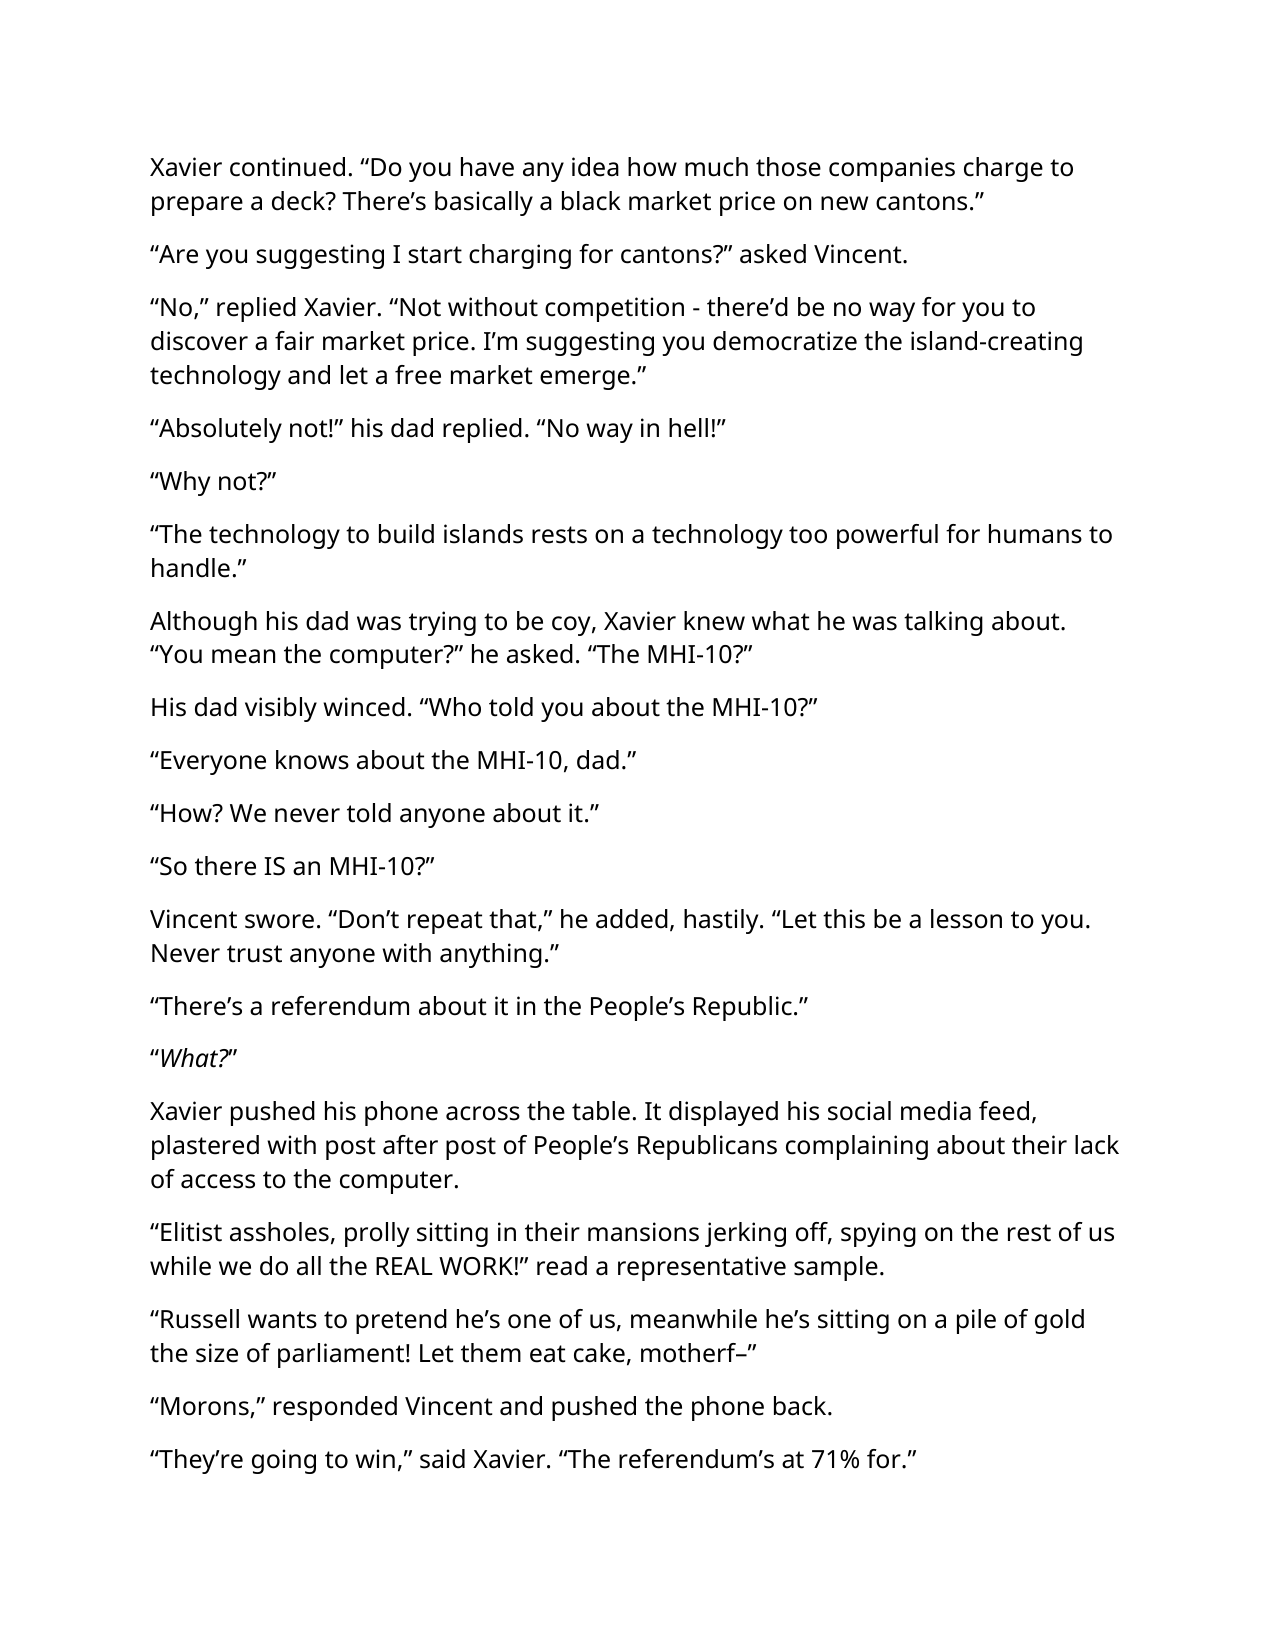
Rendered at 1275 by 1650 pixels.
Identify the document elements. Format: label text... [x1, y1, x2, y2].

text “No,” replied Xavier. “Not without competition - there’d be no way for you to discover a fair market price. I’m suggesting you democratize the island-creating technology and let a free market emerge.” [150, 290, 1125, 392]
text Although his dad was trying to be coy, Xavier knew what he was talking about. “You mean the computer?” he asked. “The MHI-10?” [150, 603, 1125, 671]
text Vincent swore. “Don’t repeat that,” he added, hastily. “Let this be a lesson to you. Never trust anyone with anything.” [150, 901, 1125, 969]
text “They’re going to win,” said Xavier. “The referendum’s at 71% for.” [150, 1441, 1125, 1475]
text “There’s a referendum about it in the People’s Republic.” [150, 988, 1125, 1022]
text “So there IS an MHI-10?” [150, 848, 1125, 882]
text “Everyone knows about the MHI-10, dad.” [150, 743, 1125, 777]
text Xavier continued. “Do you have any idea how much those companies charge to prepare a deck? There’s basically a black market price on new cantons.” [150, 150, 1125, 218]
text “Why not?” [150, 463, 1125, 497]
text “How? We never told anyone about it.” [150, 796, 1125, 830]
text “Elitist assholes, prolly sitting in their mansions jerking off, spying on the rest of us while we do all the REAL WORK!” read a representative sample. [150, 1215, 1125, 1283]
text “Absolutely not!” his dad replied. “No way in hell!” [150, 411, 1125, 445]
text “What?” [150, 1041, 1125, 1075]
text “Russell wants to pretend he’s one of us, meanwhile he’s sitting on a pile of gold the size of parliament! Let them eat cake, motherf–” [150, 1302, 1125, 1370]
text His dad visibly winced. “Who told you about the MHI-10?” [150, 690, 1125, 724]
text “Are you suggesting I start charging for cantons?” asked Vincent. [150, 237, 1125, 271]
text Xavier pushed his phone across the table. It displayed his social media feed, plastered with post after post of People’s Republicans complaining about their lack of access to the computer. [150, 1094, 1125, 1196]
text “Morons,” responded Vincent and pushed the phone back. [150, 1388, 1125, 1422]
text “The technology to build islands rests on a technology too powerful for humans to handle.” [150, 516, 1125, 584]
